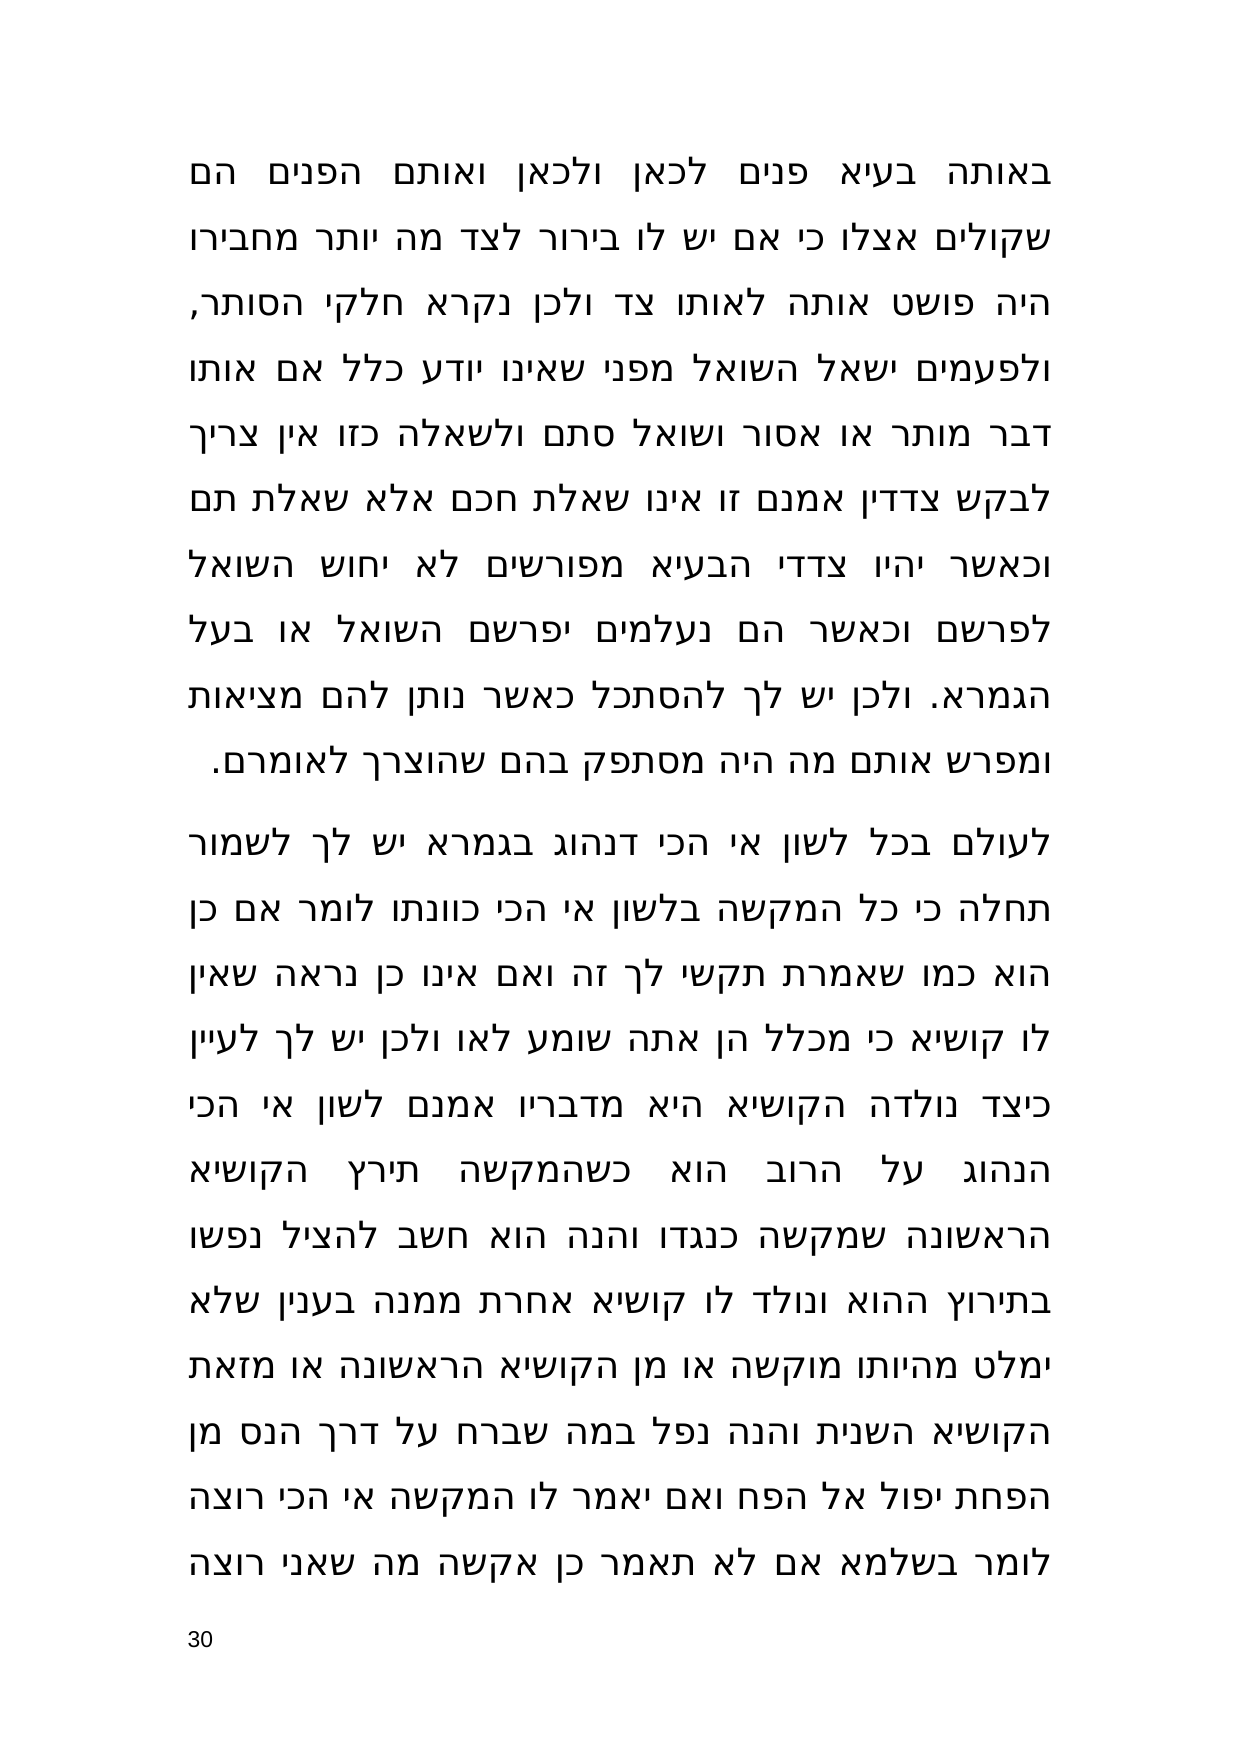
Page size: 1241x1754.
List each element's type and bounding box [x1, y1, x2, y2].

text [187, 150, 1053, 782]
text [187, 821, 1053, 1584]
